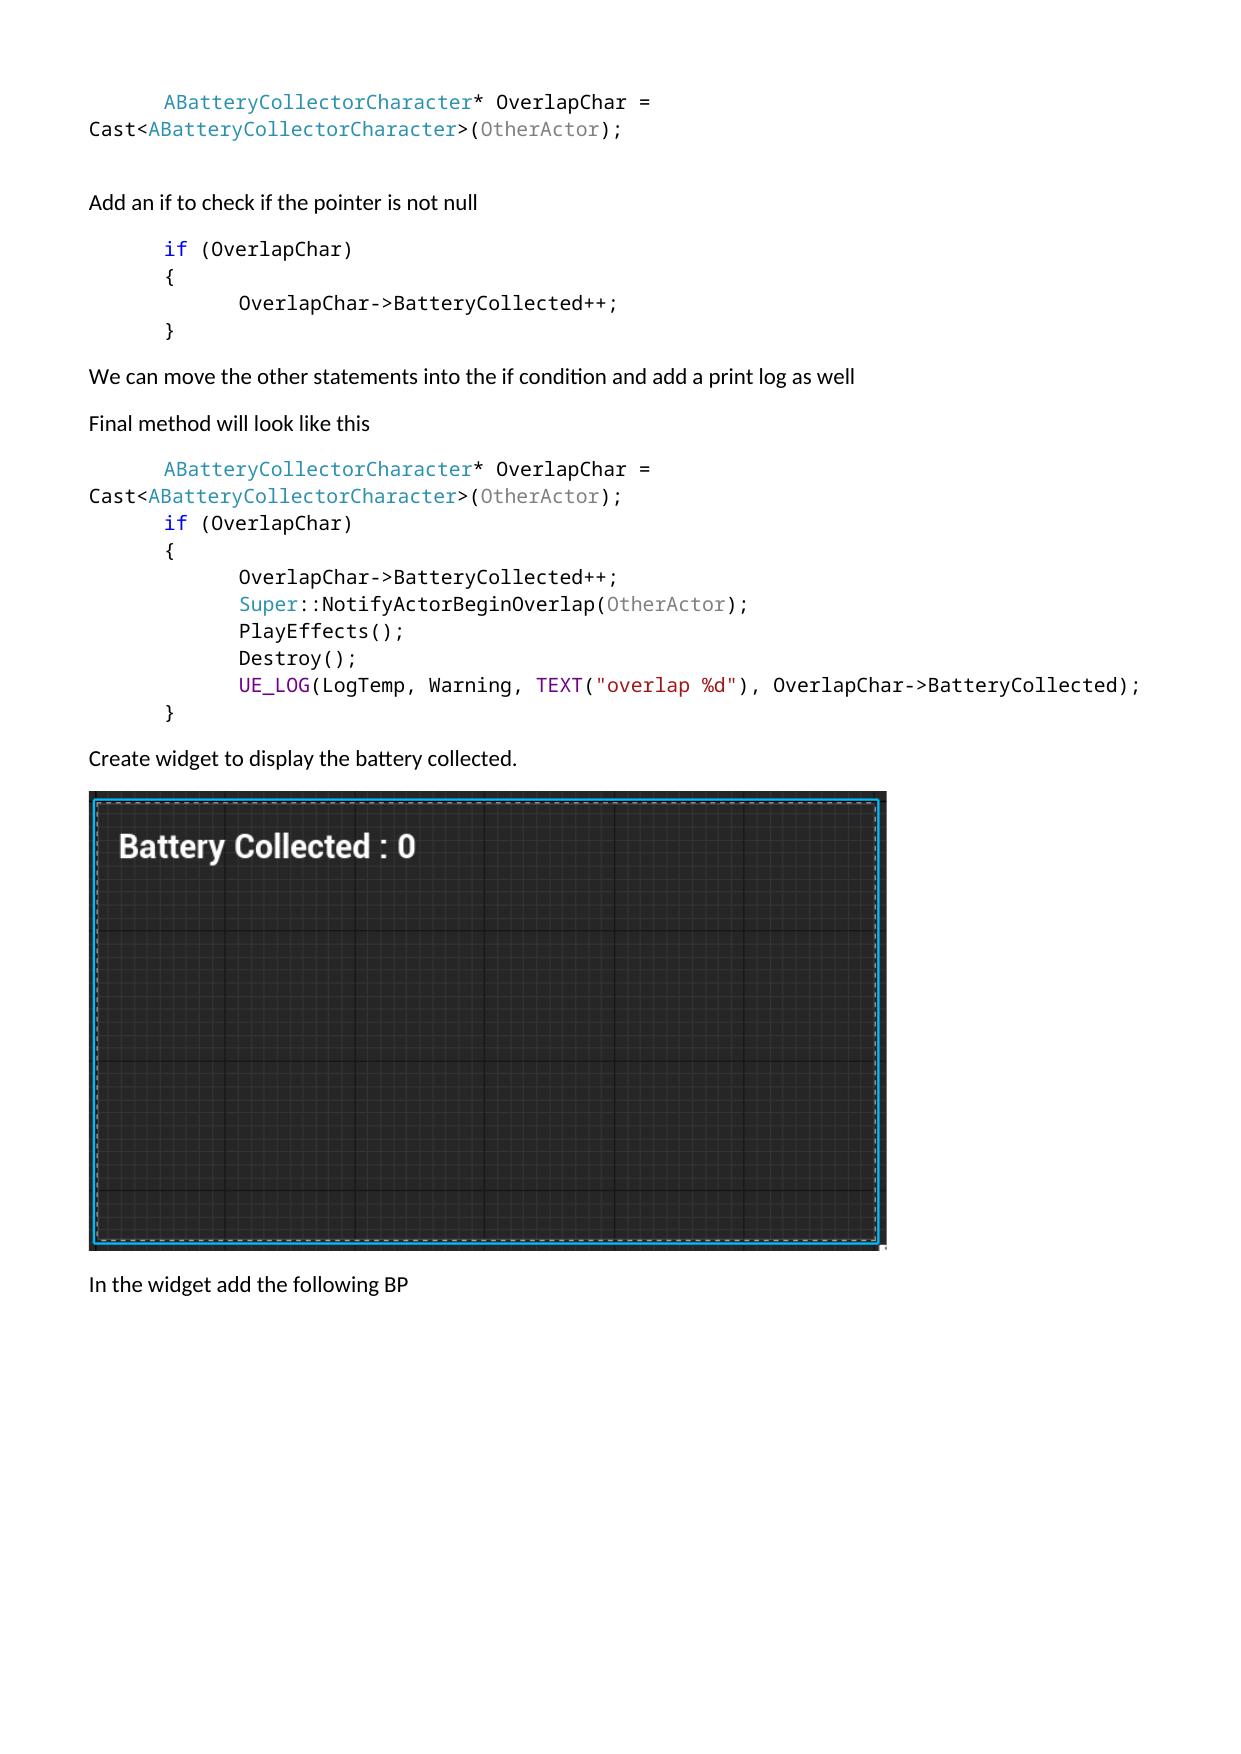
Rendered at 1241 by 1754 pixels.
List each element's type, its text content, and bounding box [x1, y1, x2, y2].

text OverlapChar->BatteryCollected++; [89, 563, 1167, 591]
text Destroy(); [89, 644, 1167, 671]
text Add an if to check if the pointer is not null [89, 188, 1167, 216]
text ABatteryCollectorCharacter* OverlapChar = Cast<ABatteryCollectorCharacter>(OtherActor); [89, 89, 1167, 143]
text Super::NotifyActorBeginOverlap(OtherActor); [89, 591, 1167, 617]
picture [88, 791, 887, 1251]
text ABatteryCollectorCharacter* OverlapChar = Cast<ABatteryCollectorCharacter>(OtherActor); [89, 456, 1167, 509]
text Create widget to display the battery collected. [89, 744, 1167, 772]
text We can move the other statements into the if condition and add a print log as well [89, 362, 1167, 390]
text } [89, 316, 1167, 343]
text if (OverlapChar) [89, 509, 1167, 537]
text { [89, 262, 1167, 289]
text OverlapChar->BatteryCollected++; [89, 289, 1167, 316]
text UE_LOG(LogTemp, Warning, TEXT("overlap %d"), OverlapChar->BatteryCollected); [89, 671, 1167, 698]
text if (OverlapChar) [89, 235, 1167, 262]
text Final method will look like this [89, 409, 1167, 437]
text PlayEffects(); [89, 617, 1167, 644]
text { [89, 537, 1167, 563]
text } [89, 698, 1167, 725]
text In the widget add the following BP [89, 1270, 1167, 1298]
